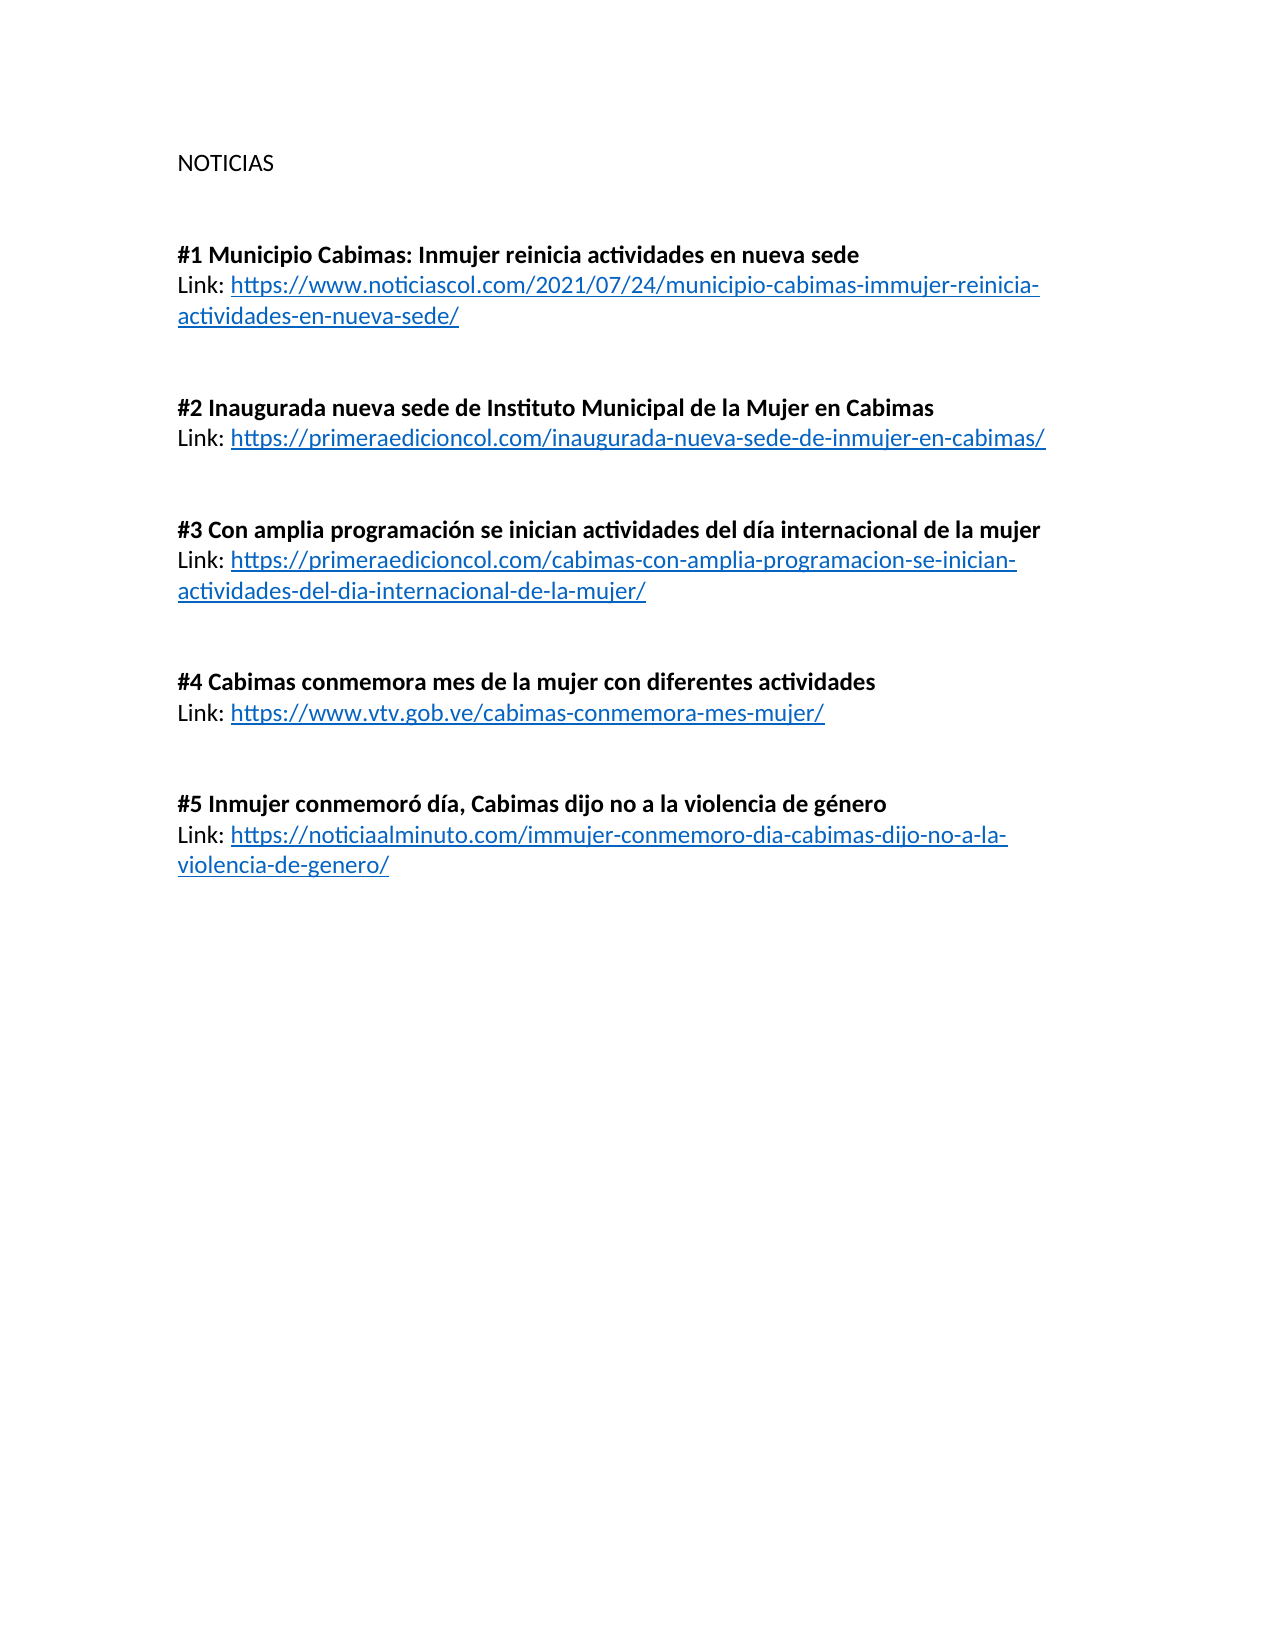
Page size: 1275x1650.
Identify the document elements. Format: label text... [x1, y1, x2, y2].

text Link: https://primeraedicioncol.com/inaugurada-nueva-sede-de-inmujer-en-cabimas/ [177, 422, 1098, 453]
text Link: https://primeraedicioncol.com/cabimas-con-amplia-programacion-se-inician-actividades-del-dia-internacional-de-la-mujer/ [177, 544, 1098, 605]
text #2 Inaugurada nueva sede de Instituto Municipal de la Mujer en Cabimas [177, 392, 1098, 422]
text Link: https://www.vtv.gob.ve/cabimas-conmemora-mes-mujer/ [177, 697, 1098, 727]
text #3 Con amplia programación se inician actividades del día internacional de la mujer [177, 514, 1098, 544]
text #4 Cabimas conmemora mes de la mujer con diferentes actividades [177, 666, 1098, 697]
text NOTICIAS [177, 148, 1098, 178]
text #1 Municipio Cabimas: Inmujer reinicia actividades en nueva sede [177, 239, 1098, 270]
text #5 Inmujer conmemoró día, Cabimas dijo no a la violencia de género [177, 788, 1098, 819]
text Link: https://www.noticiascol.com/2021/07/24/municipio-cabimas-immujer-reinicia-actividades-en-nueva-sede/ [177, 270, 1098, 331]
text Link: https://noticiaalminuto.com/immujer-conmemoro-dia-cabimas-dijo-no-a-la-violencia-de-genero/ [177, 819, 1098, 880]
